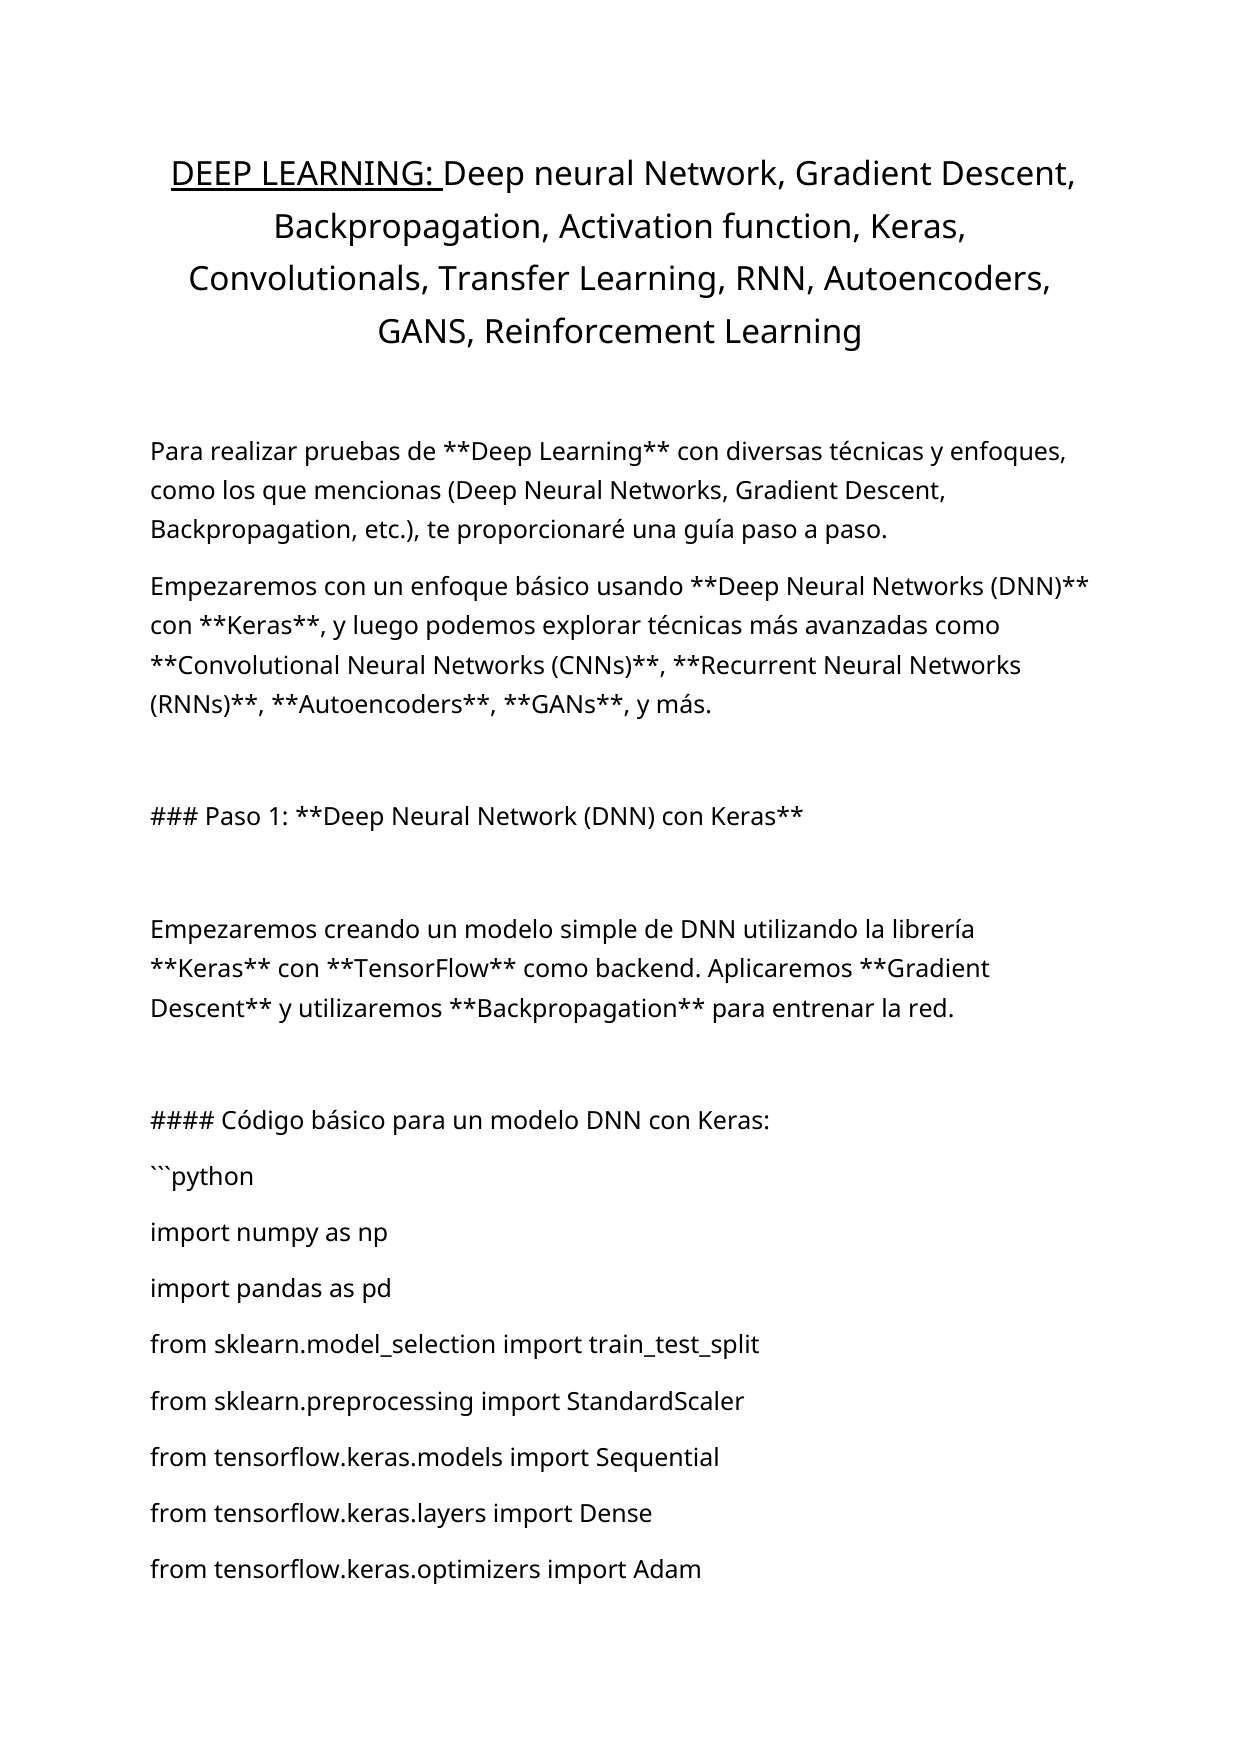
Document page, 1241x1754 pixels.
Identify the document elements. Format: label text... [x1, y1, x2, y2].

text ### Paso 1: **Deep Neural Network (DNN) con Keras** [150, 799, 1090, 833]
text DEEP LEARNING: Deep neural Network, Gradient Descent, Backpropagation, Activation function, Keras, Convolutionals, Transfer Learning, RNN, Autoencoders, GANS, Reinforcement Learning [150, 150, 1090, 353]
text Para realizar pruebas de **Deep Learning** con diversas técnicas y enfoques, como los que mencionas (Deep Neural Networks, Gradient Descent, Backpropagation, etc.), te proporcionaré una guía paso a paso. [150, 433, 1090, 546]
text from tensorflow.keras.layers import Dense [150, 1496, 1090, 1530]
text from tensorflow.keras.models import Sequential [150, 1439, 1090, 1473]
text Empezaremos creando un modelo simple de DNN utilizando la librería **Keras** con **TensorFlow** como backend. Aplicaremos **Gradient Descent** y utilizaremos **Backpropagation** para entrenar la red. [150, 911, 1090, 1024]
text from sklearn.model_selection import train_test_split [150, 1327, 1090, 1361]
text ```python [150, 1159, 1090, 1193]
text #### Código básico para un modelo DNN con Keras: [150, 1103, 1090, 1137]
text import pandas as pd [150, 1271, 1090, 1305]
text Empezaremos con un enfoque básico usando **Deep Neural Networks (DNN)** con **Keras**, y luego podemos explorar técnicas más avanzadas como **Convolutional Neural Networks (CNNs)**, **Recurrent Neural Networks (RNNs)**, **Autoencoders**, **GANs**, y más. [150, 568, 1090, 721]
text from tensorflow.keras.optimizers import Adam [150, 1552, 1090, 1586]
text import numpy as np [150, 1215, 1090, 1249]
text from sklearn.preprocessing import StandardScaler [150, 1383, 1090, 1417]
